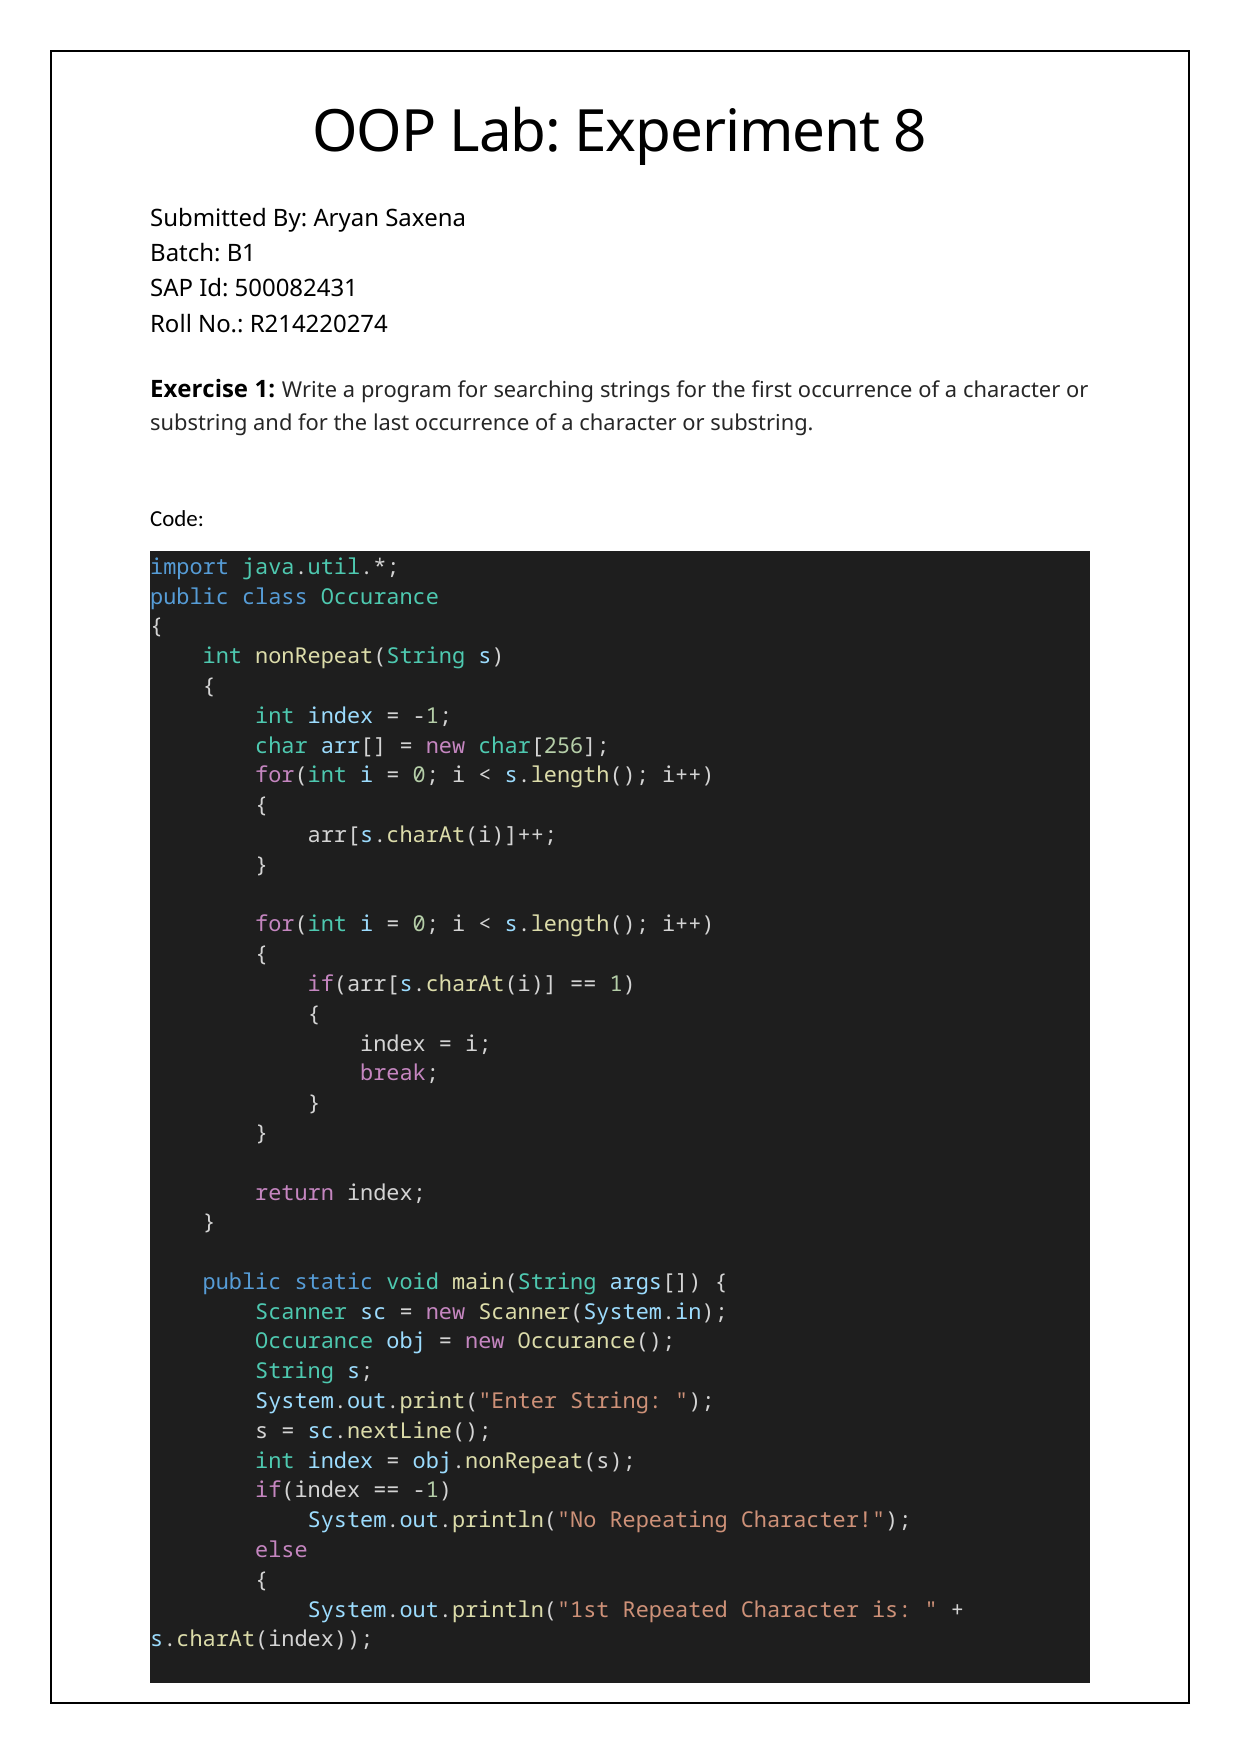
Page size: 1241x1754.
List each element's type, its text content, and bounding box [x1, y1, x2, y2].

text Scanner sc = new Scanner(System.in); [150, 1296, 1090, 1325]
text return index; [150, 1176, 1090, 1206]
text } [150, 1117, 1090, 1147]
text { [150, 789, 1090, 819]
text int nonRepeat(String s) [150, 640, 1090, 670]
text char arr[] = new char[256]; [150, 729, 1090, 759]
text { [150, 670, 1090, 700]
text } [150, 849, 1090, 878]
text int index = obj.nonRepeat(s); [150, 1444, 1090, 1474]
text System.out.println("No Repeating Character!"); [150, 1504, 1090, 1534]
title OOP Lab: Experiment 8 [150, 89, 1090, 168]
text Batch: B1 [150, 236, 1090, 268]
text System.out.print("Enter String: "); [150, 1385, 1090, 1415]
text { [150, 938, 1090, 968]
text SAP Id: 500082431 [150, 271, 1090, 304]
text { [150, 610, 1090, 640]
text System.out.println("1st Repeated Character is: " + s.charAt(index)); [150, 1593, 1090, 1653]
text Roll No.: R214220274 [150, 306, 1090, 339]
text else [150, 1534, 1090, 1564]
text s = sc.nextLine(); [150, 1415, 1090, 1444]
text Submitted By: Aryan Saxena [150, 201, 1090, 233]
text public class Occurance [150, 581, 1090, 610]
text { [150, 998, 1090, 1027]
text public static void main(String args[]) { [150, 1266, 1090, 1296]
text if(index == -1) [150, 1474, 1090, 1504]
text import java.util.*; [150, 551, 1090, 581]
text { [150, 1564, 1090, 1593]
text arr[s.charAt(i)]++; [150, 819, 1090, 849]
text Code: [150, 504, 1090, 532]
text String s; [150, 1355, 1090, 1385]
text } [150, 1206, 1090, 1236]
text Exercise 1: Write a program for searching strings for the first occurrence of a character or substring and for the last occurrence of a character or substring. [150, 372, 1090, 436]
text } [150, 1087, 1090, 1117]
text for(int i = 0; i < s.length(); i++) [150, 908, 1090, 938]
text index = i; [150, 1027, 1090, 1057]
text Occurance obj = new Occurance(); [150, 1325, 1090, 1355]
text for(int i = 0; i < s.length(); i++) [150, 759, 1090, 789]
text break; [150, 1057, 1090, 1087]
text int index = -1; [150, 700, 1090, 729]
text if(arr[s.charAt(i)] == 1) [150, 968, 1090, 998]
